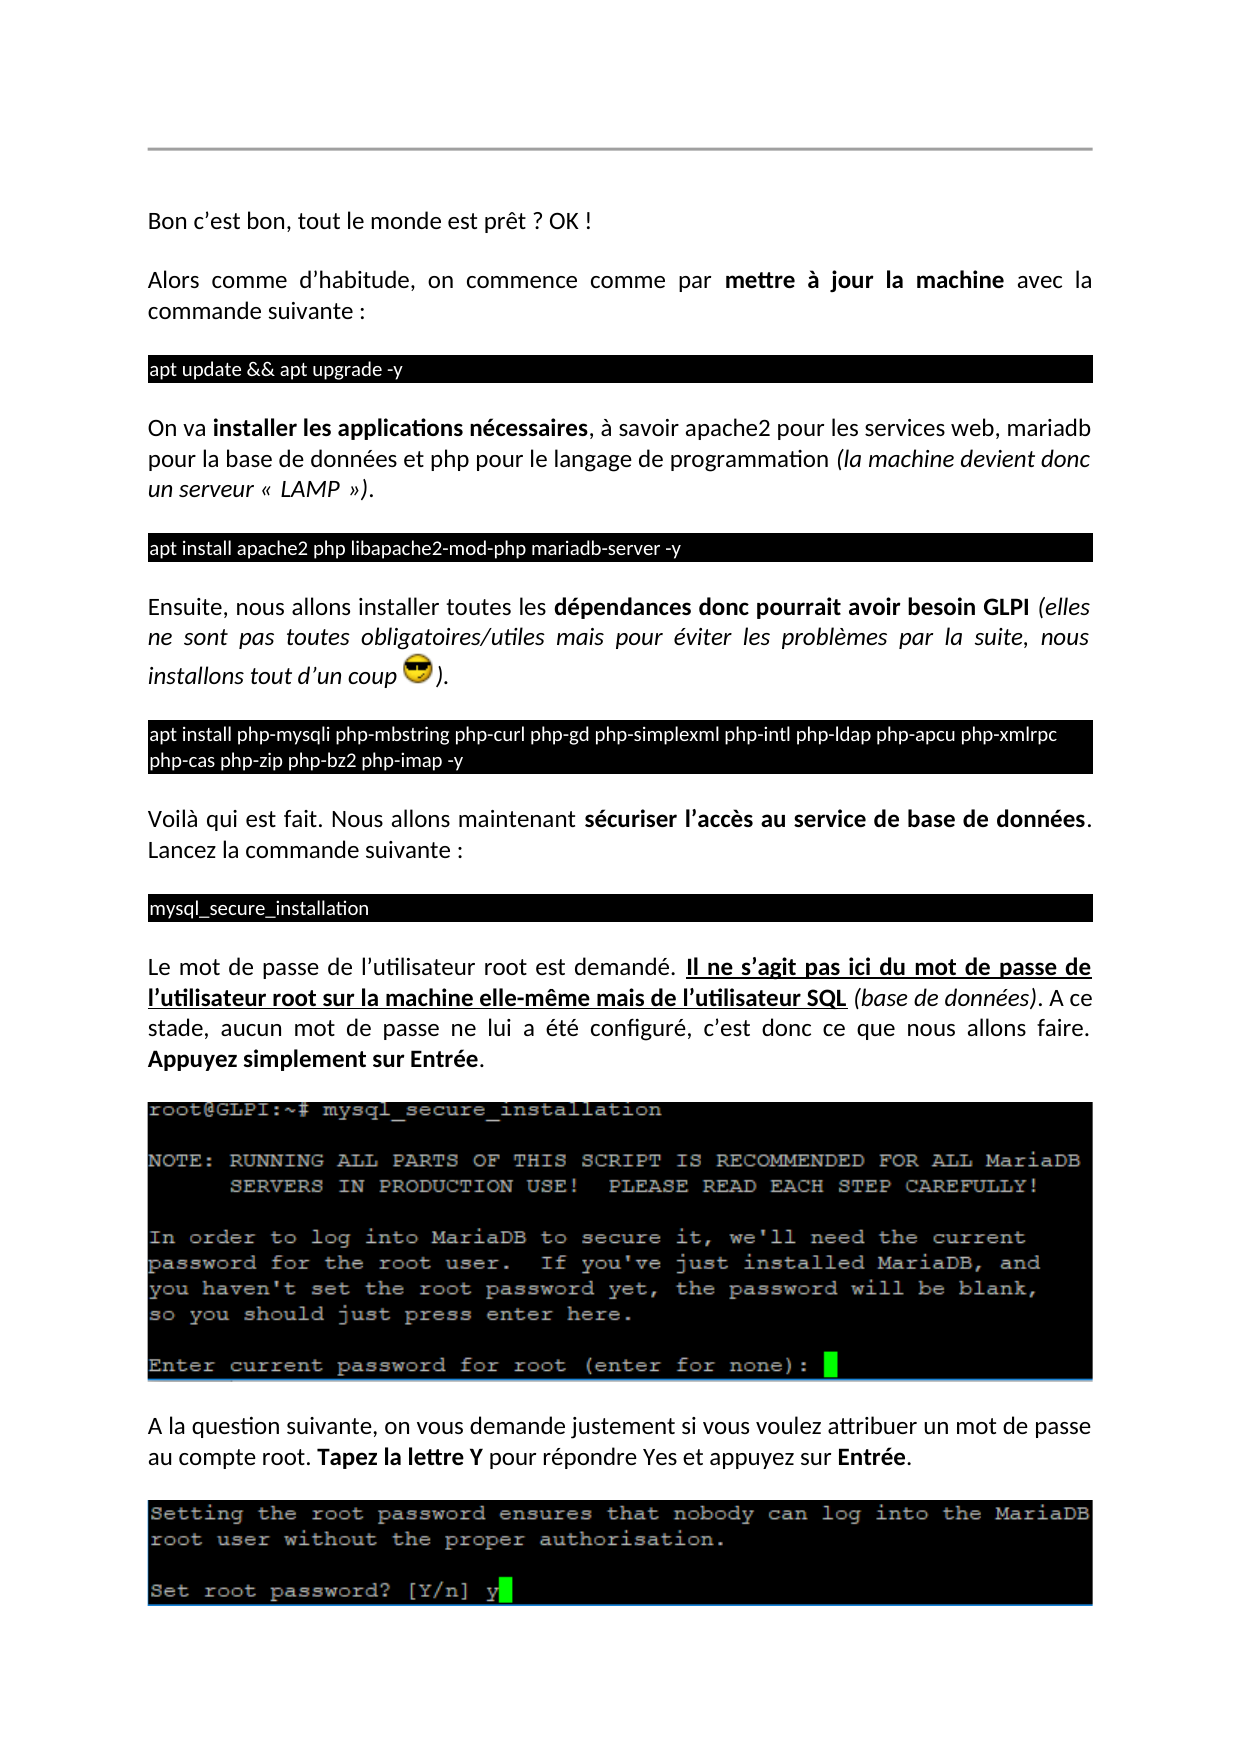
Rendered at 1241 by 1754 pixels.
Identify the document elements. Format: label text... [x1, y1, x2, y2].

text A la question suivante, on vous demande justement si vous voulez attribuer un mot de passe au compte root. Tapez la lettre Y pour répondre Yes et appuyez sur Entrée. [148, 1411, 1093, 1472]
picture [147, 1102, 1093, 1382]
picture [147, 1500, 1093, 1606]
text On va installer les applications nécessaires, à savoir apache2 pour les services web, mariadb pour la base de données et php pour le langage de programmation (la machine devient donc un serveur « LAMP »). [148, 412, 1093, 504]
table_header apt install php-mysqli php-mbstring php-curl php-gd php-simplexml php-intl php-ldap php-apcu php-xmlrpc php-cas php-zip php-bz2 php-imap -y [148, 720, 1093, 774]
table_header apt update && apt upgrade -y [148, 355, 1093, 383]
table_header mysql_secure_installation [148, 894, 1093, 922]
text Bon c’est bon, tout le monde est prêt ? OK ! [148, 205, 1093, 235]
text Le mot de passe de l’utilisateur root est demandé. Il ne s’agit pas ici du mot de passe de l’utilisateur root sur la machine elle-même mais de l’utilisateur SQL (base de données). A ce stade, aucun mot de passe ne lui a été configuré, c’est donc ce que nous allons faire. Appuyez simplement sur Entrée. [148, 951, 1093, 1073]
text Alors comme d’habitude, on commence comme par mettre à jour la machine avec la commande suivante : [148, 264, 1093, 326]
table_header apt install apache2 php libapache2-mod-php mariadb-server -y [148, 533, 1093, 562]
picture [402, 651, 436, 685]
text Voilà qui est fait. Nous allons maintenant sécuriser l’accès au service de base de données. Lancez la commande suivante : [148, 803, 1093, 864]
text Ensuite, nous allons installer toutes les dépendances donc pourrait avoir besoin GLPI (elles ne sont pas toutes obligatoires/utiles mais pour éviter les problèmes par la suite, nous installons tout d’un coup ). [148, 591, 1093, 691]
